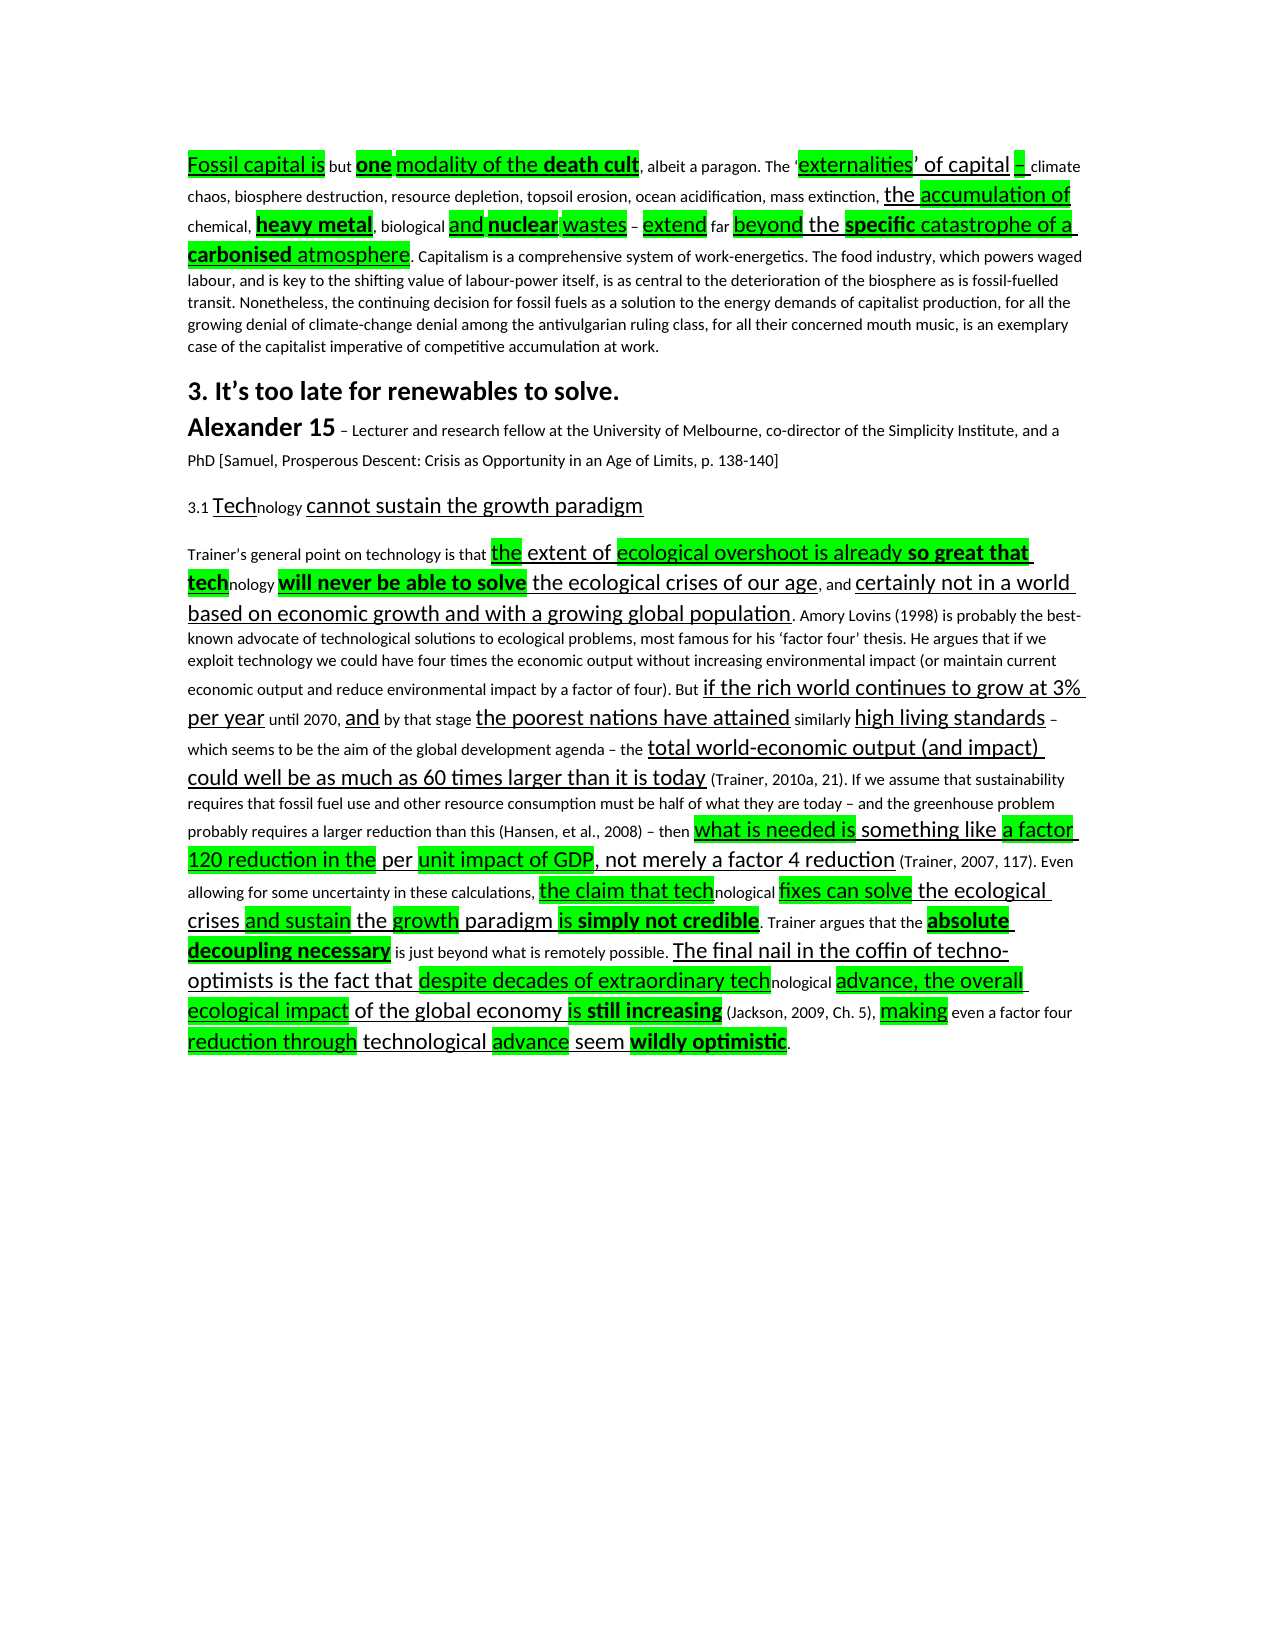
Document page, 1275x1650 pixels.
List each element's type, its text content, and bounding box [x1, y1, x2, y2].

text 3.1 Technology cannot sustain the growth paradigm [187, 491, 1087, 519]
subtitle 3. It’s too late for renewables to solve. [187, 374, 1087, 407]
text Fossil capital is but one modality of the death cult, albeit a paragon. The ‘externalities’ of capital – climate chaos, biosphere destruction, resource depletion, topsoil erosion, ocean acidification, mass extinction, the accumulation of chemical, heavy metal, biological and nuclear wastes – extend far beyond the specific catastrophe of a carbonised atmosphere. Capitalism is a comprehensive system of work-energetics. The food industry, which powers waged labour, and is key to the shifting value of labour-power itself, is as central to the deterioration of the biosphere as is fossil-fuelled transit. Nonetheless, the continuing decision for fossil fuels as a solution to the energy demands of capitalist production, for all the growing denial of climate-change denial among the antivulgarian ruling class, for all their concerned mouth music, is an exemplary case of the capitalist imperative of competitive accumulation at work. [187, 150, 1087, 356]
text Trainer’s general point on technology is that the extent of ecological overshoot is already so great that technology will never be able to solve the ecological crises of our age, and certainly not in a world based on economic growth and with a growing global population. Amory Lovins (1998) is probably the best-known advocate of technological solutions to ecological problems, most famous for his ‘factor four’ thesis. He argues that if we exploit technology we could have four times the economic output without increasing environmental impact (or maintain current economic output and reduce environmental impact by a factor of four). But if the rich world continues to grow at 3% per year until 2070, and by that stage the poorest nations have attained similarly high living standards – which seems to be the aim of the global development agenda – the total world-economic output (and impact) could well be as much as 60 times larger than it is today (Trainer, 2010a, 21). If we assume that sustainability requires that fossil fuel use and other resource consumption must be half of what they are today – and the greenhouse problem probably requires a larger reduction than this (Hansen, et al., 2008) – then what is needed is something like a factor 120 reduction in the per unit impact of GDP, not merely a factor 4 reduction (Trainer, 2007, 117). Even allowing for some uncertainty in these calculations, the claim that technological fixes can solve the ecological crises and sustain the growth paradigm is simply not credible. Trainer argues that the absolute decoupling necessary is just beyond what is remotely possible. The final nail in the coffin of techno-optimists is the fact that despite decades of extraordinary technological advance, the overall ecological impact of the global economy is still increasing (Jackson, 2009, Ch. 5), making even a factor four reduction through technological advance seem wildly optimistic. [187, 538, 1087, 1055]
text Alexander 15 – Lecturer and research fellow at the University of Melbourne, co-director of the Simplicity Institute, and a PhD [Samuel, Prosperous Descent: Crisis as Opportunity in an Age of Limits, p. 138-140] [187, 410, 1087, 473]
